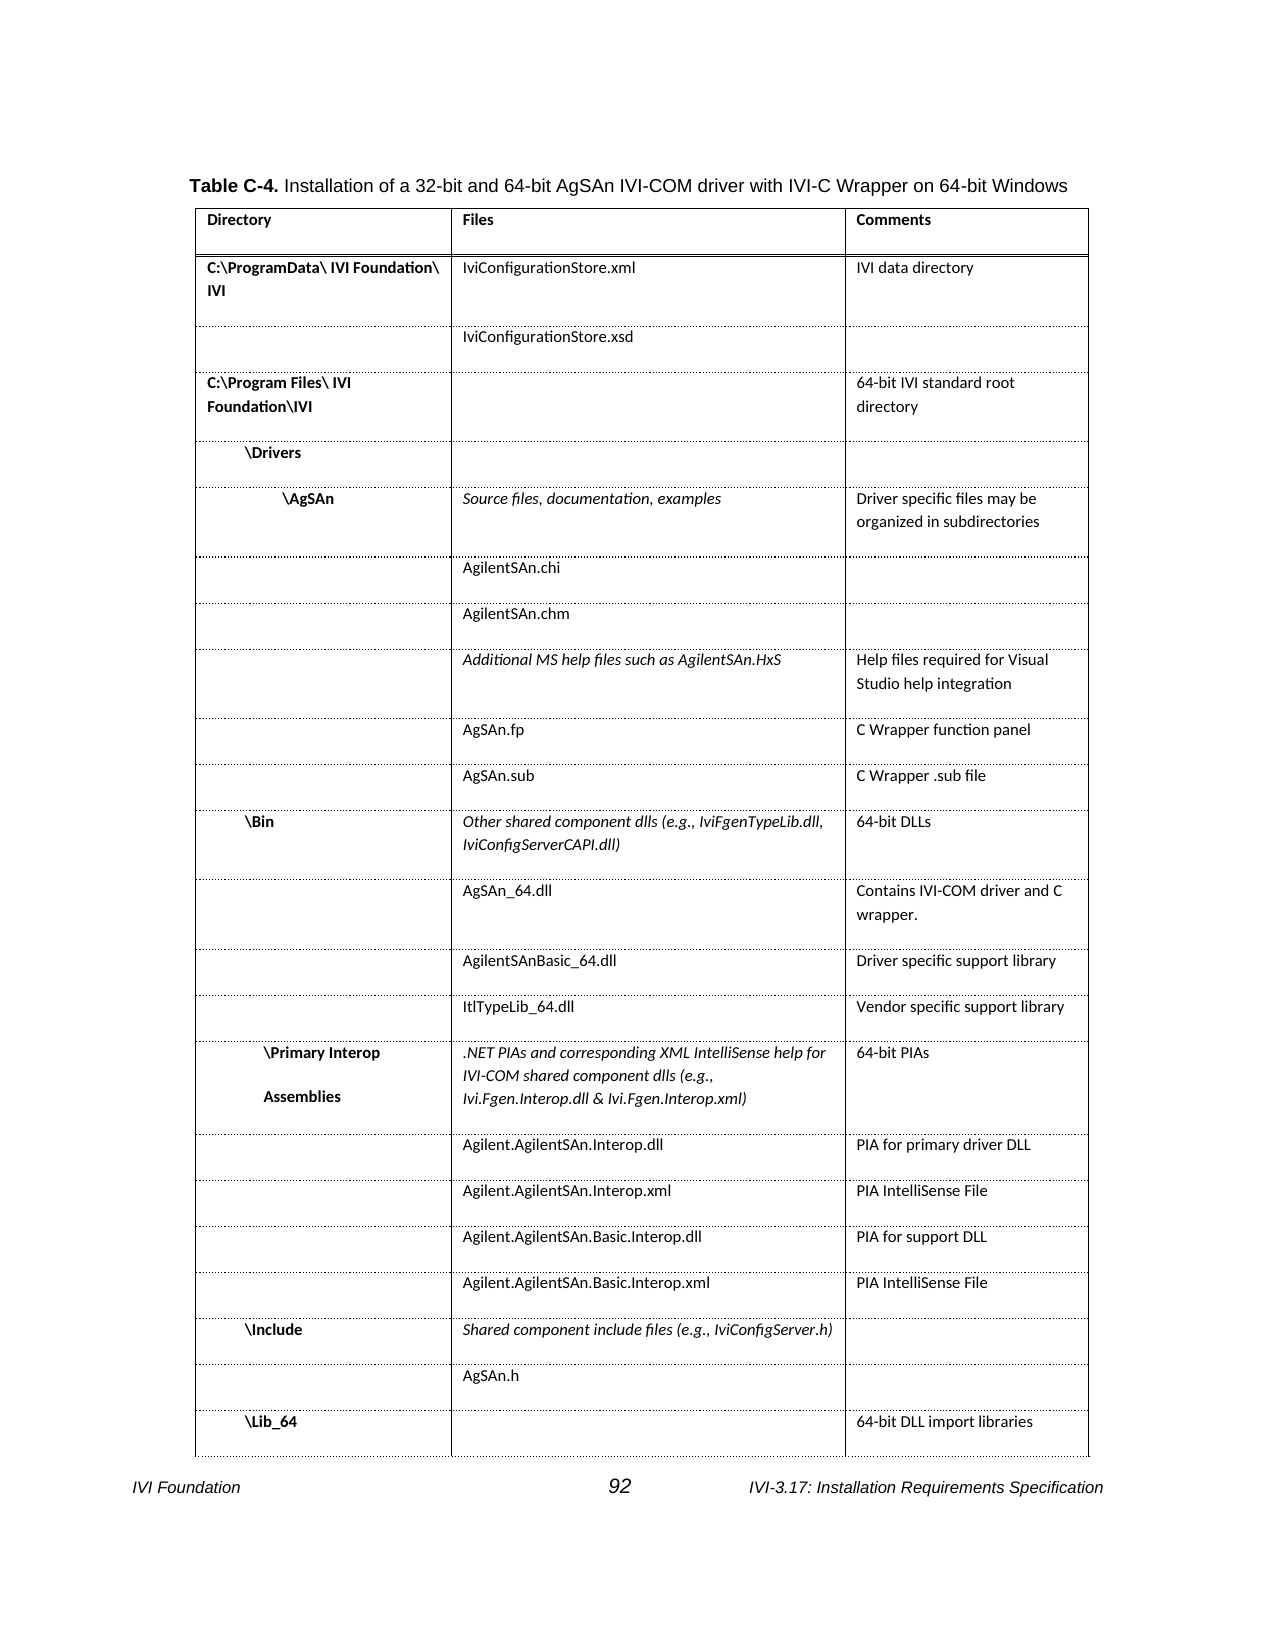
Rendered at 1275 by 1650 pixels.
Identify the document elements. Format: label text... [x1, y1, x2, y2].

table_cell AgilentSAn.chi [452, 556, 845, 602]
table_cell .NET PIAs and corresponding XML IntelliSense help for IVI-COM shared component dlls (e.g., Ivi.Fgen.Interop.dll & Ivi.Fgen.Interop.xml) [452, 1041, 845, 1133]
table_cell AgSAn.sub [452, 764, 845, 810]
table_cell 64-bit DLL import libraries [846, 1410, 1088, 1456]
table_cell [846, 1318, 1088, 1364]
table_cell AgilentSAnBasic_64.dll [452, 949, 845, 995]
text Table C-4. Installation of a 32-bit and 64-bit AgSAn IVI-COM driver with IVI-C Wrapper on 64-bit Windows [132, 175, 1125, 197]
table_cell \AgSAn [196, 487, 451, 556]
table_cell Shared component include files (e.g., IviConfigServer.h) [452, 1318, 845, 1364]
table_cell Driver specific support library [846, 949, 1088, 995]
table_cell [846, 556, 1088, 602]
table_cell [196, 603, 451, 648]
table_cell Additional MS help files such as AgilentSAn.HxS [452, 649, 845, 718]
table_cell [196, 879, 451, 949]
table_cell [196, 1134, 451, 1179]
table_cell Other shared component dlls (e.g., IviFgenTypeLib.dll, IviConfigServerCAPI.dll) [452, 810, 845, 879]
table_cell [196, 1226, 451, 1272]
table_cell IviConfigurationStore.xsd [452, 326, 845, 372]
table_cell [452, 372, 845, 441]
table_cell [196, 1272, 451, 1318]
table_cell \Primary Interop Assemblies [196, 1041, 451, 1133]
table_cell [196, 718, 451, 764]
table_cell \Include [196, 1318, 451, 1364]
table_cell AgSAn.h [452, 1364, 845, 1410]
table_cell [196, 649, 451, 718]
table_header Files [452, 209, 845, 254]
table_cell AgSAn.fp [452, 718, 845, 764]
table_cell [196, 949, 451, 995]
table_cell Agilent.AgilentSAn.Interop.xml [452, 1180, 845, 1226]
table_cell IviConfigurationStore.xml [452, 257, 845, 326]
table_cell Contains IVI-COM driver and C wrapper. [846, 879, 1088, 949]
table_cell [846, 326, 1088, 372]
table_cell [196, 1364, 451, 1410]
table_header Comments [846, 209, 1088, 254]
table_cell 64-bit PIAs [846, 1041, 1088, 1133]
table_cell \Drivers [196, 441, 451, 487]
table_cell C:\ProgramData\ IVI Foundation\IVI [196, 257, 451, 326]
table_cell C Wrapper .sub file [846, 764, 1088, 810]
table_cell \Lib_64 [196, 1410, 451, 1456]
table_cell IVI data directory [846, 257, 1088, 326]
table_cell [846, 441, 1088, 487]
table_cell [196, 326, 451, 372]
table_cell 64-bit IVI standard root directory [846, 372, 1088, 441]
table_cell AgilentSAn.chm [452, 603, 845, 648]
table_header Directory [196, 209, 451, 254]
table_cell [196, 556, 451, 602]
table_cell [196, 1180, 451, 1226]
table_cell C Wrapper function panel [846, 718, 1088, 764]
table_cell [196, 764, 451, 810]
table_cell [846, 1364, 1088, 1410]
table_cell Agilent.AgilentSAn.Interop.dll [452, 1134, 845, 1179]
table_cell PIA for primary driver DLL [846, 1134, 1088, 1179]
table_cell 64-bit DLLs [846, 810, 1088, 879]
table_cell Help files required for Visual Studio help integration [846, 649, 1088, 718]
table_cell PIA for support DLL [846, 1226, 1088, 1272]
table_cell PIA IntelliSense File [846, 1272, 1088, 1318]
table_cell Vendor specific support library [846, 995, 1088, 1041]
table_cell PIA IntelliSense File [846, 1180, 1088, 1226]
table_cell \Bin [196, 810, 451, 879]
table_cell Driver specific files may be organized in subdirectories [846, 487, 1088, 556]
table_cell [452, 441, 845, 487]
table_cell Source files, documentation, examples [452, 487, 845, 556]
table_cell [196, 995, 451, 1041]
table_cell Agilent.AgilentSAn.Basic.Interop.xml [452, 1272, 845, 1318]
table_cell ItlTypeLib_64.dll [452, 995, 845, 1041]
table_cell [846, 603, 1088, 648]
table_cell AgSAn_64.dll [452, 879, 845, 949]
table_cell C:\Program Files\ IVI Foundation\IVI [196, 372, 451, 441]
table_cell Agilent.AgilentSAn.Basic.Interop.dll [452, 1226, 845, 1272]
table_cell [452, 1410, 845, 1456]
